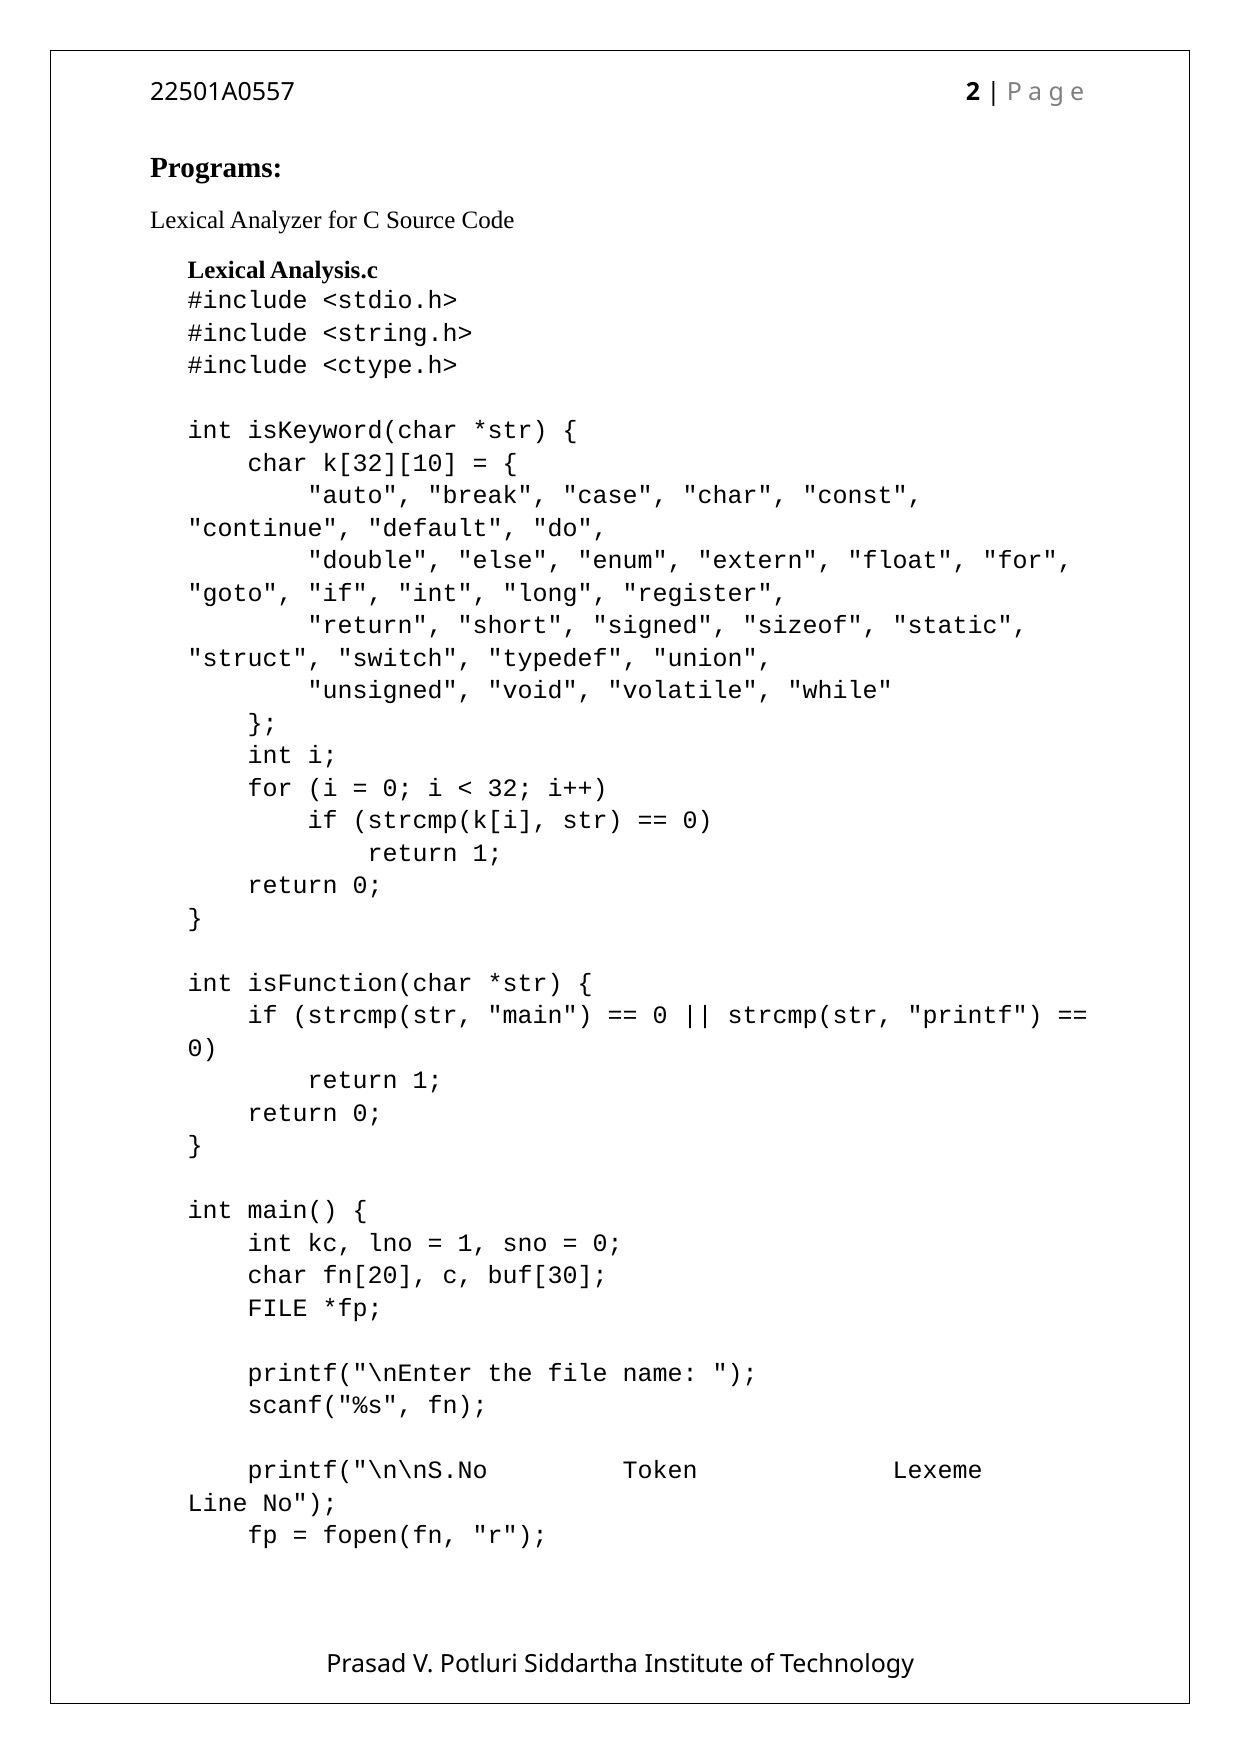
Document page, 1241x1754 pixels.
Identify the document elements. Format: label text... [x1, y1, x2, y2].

list int i; [187, 743, 1090, 771]
text Lexical Analyzer for C Source Code [150, 205, 1090, 234]
list int main() { [187, 1198, 1090, 1226]
list "auto", "break", "case", "char", "const", "continue", "default", "do", [187, 483, 1090, 544]
list } [187, 905, 1090, 934]
list return 0; [187, 873, 1090, 901]
list return 1; [187, 1068, 1090, 1096]
list int isKeyword(char *str) { [187, 418, 1090, 446]
list #include <string.h> [187, 320, 1090, 349]
list }; [187, 710, 1090, 739]
list if (strcmp(str, "main") == 0 || strcmp(str, "printf") == 0) [187, 1003, 1090, 1064]
list printf("\nEnter the file name: "); [187, 1360, 1090, 1389]
list if (strcmp(k[i], str) == 0) [187, 808, 1090, 836]
list #include <stdio.h> [187, 288, 1090, 316]
list char k[32][10] = { [187, 450, 1090, 479]
list char fn[20], c, buf[30]; [187, 1263, 1090, 1291]
list #include <ctype.h> [187, 353, 1090, 381]
list fp = fopen(fn, "r"); [187, 1523, 1090, 1551]
list return 1; [187, 840, 1090, 869]
list scanf("%s", fn); [187, 1393, 1090, 1421]
list "double", "else", "enum", "extern", "float", "for", "goto", "if", "int", "long", "register", [187, 548, 1090, 609]
list FILE *fp; [187, 1295, 1090, 1324]
text Programs: [150, 150, 1090, 183]
list return 0; [187, 1100, 1090, 1129]
list for (i = 0; i < 32; i++) [187, 775, 1090, 804]
list "unsigned", "void", "volatile", "while" [187, 678, 1090, 706]
list printf("\n\nS.No Token Lexeme Line No"); [187, 1458, 1090, 1519]
list "return", "short", "signed", "sizeof", "static", "struct", "switch", "typedef", "union", [187, 613, 1090, 674]
list } [187, 1133, 1090, 1161]
list int isFunction(char *str) { [187, 970, 1090, 999]
list Lexical Analysis.c [187, 255, 1090, 284]
list int kc, lno = 1, sno = 0; [187, 1230, 1090, 1259]
